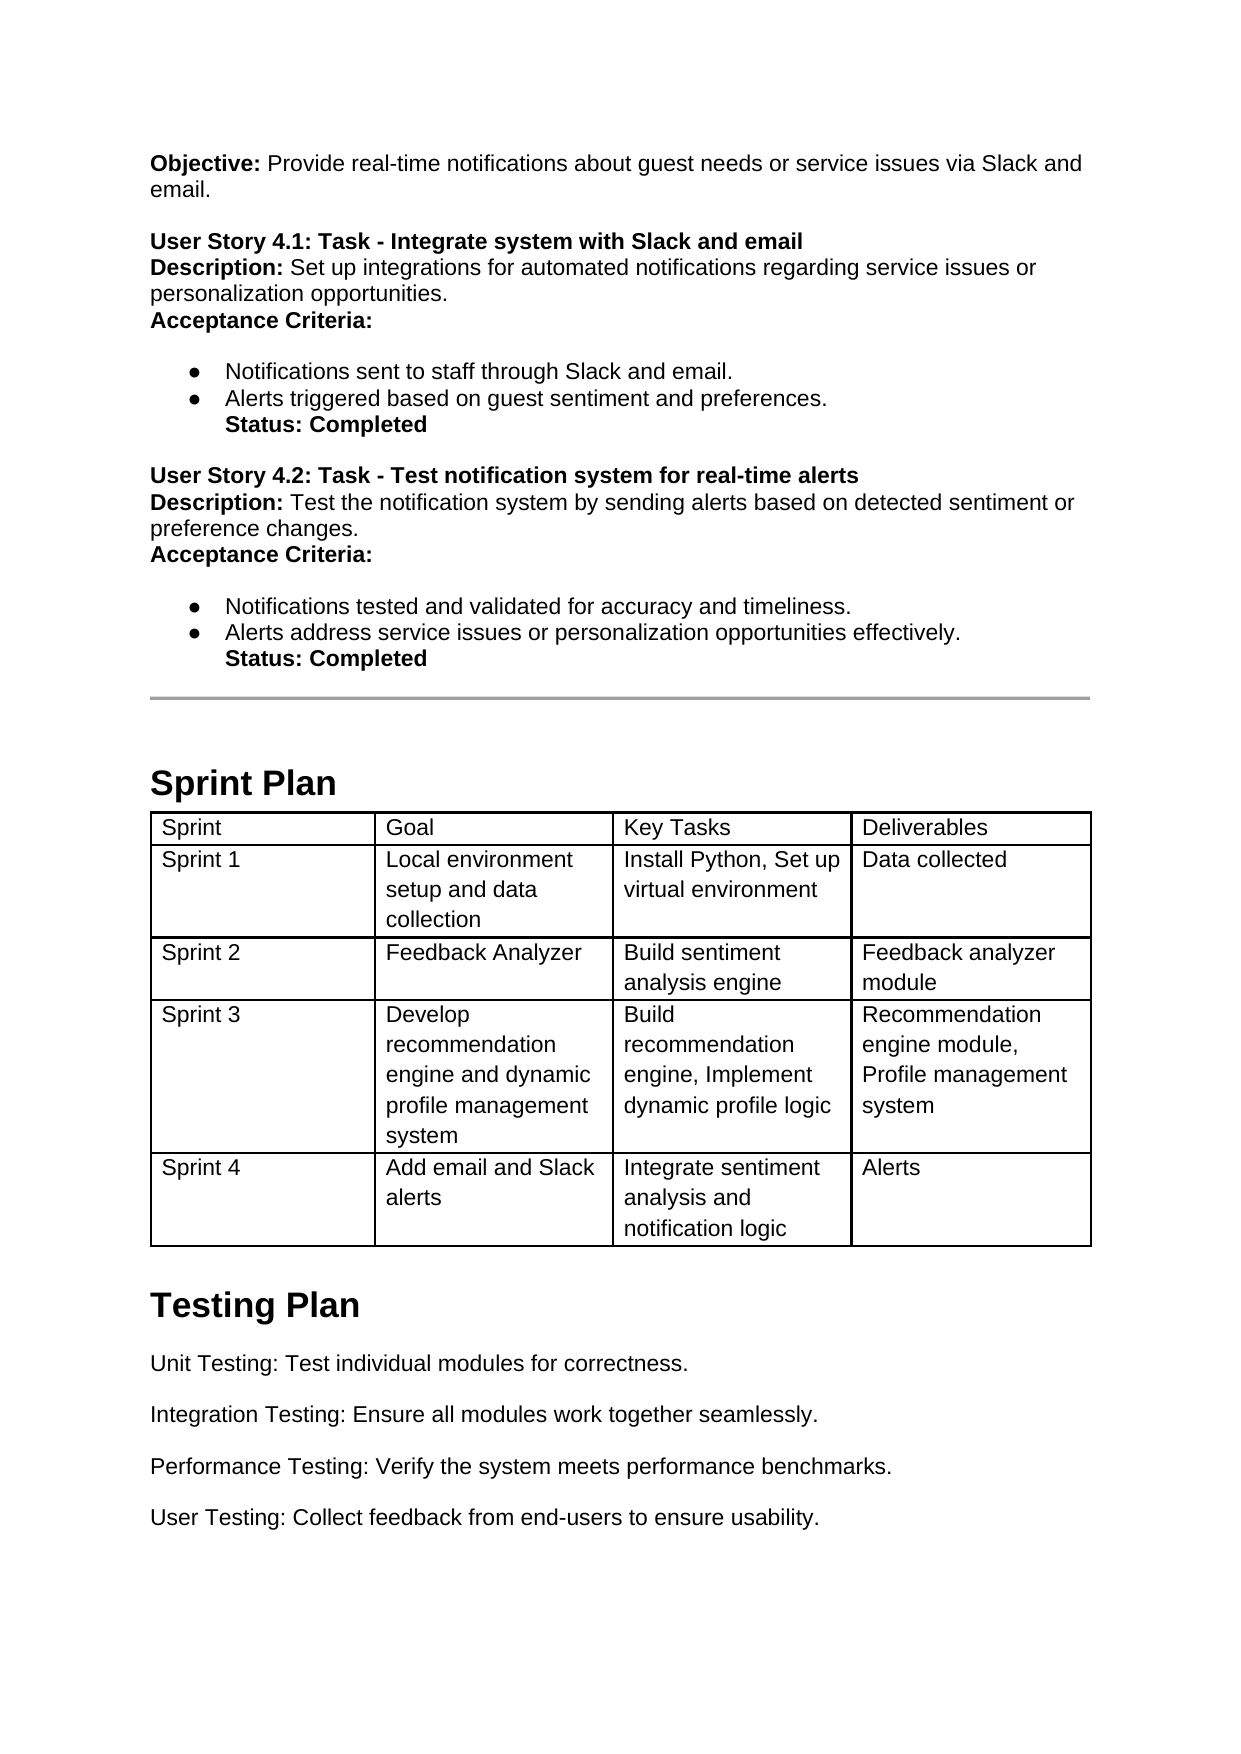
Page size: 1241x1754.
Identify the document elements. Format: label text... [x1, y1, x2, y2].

table_cell Build recommendation engine, Implement dynamic profile logic [614, 1001, 850, 1152]
text Unit Testing: Test individual modules for correctness. [150, 1350, 1090, 1376]
text User Story 4.2: Task - Test notification system for real-time alerts Description: Test the notification system by sending alerts based on detected sentiment or preference changes. Acceptance Criteria: [150, 462, 1090, 568]
table_cell Install Python, Set up virtual environment [614, 846, 850, 936]
table_header Sprint [152, 814, 374, 844]
table_cell Sprint 1 [152, 846, 374, 936]
text Integration Testing: Ensure all modules work together seamlessly. [150, 1401, 1090, 1428]
text Objective: Provide real-time notifications about guest needs or service issues via Slack and email. [150, 150, 1090, 203]
table_cell Build sentiment analysis engine [614, 939, 850, 999]
list Notifications sent to staff through Slack and email. [187, 358, 1090, 384]
table_cell Sprint 2 [152, 939, 374, 999]
table_cell Sprint 3 [152, 1001, 374, 1152]
subtitle Testing Plan [150, 1284, 1090, 1325]
table_cell Data collected [853, 846, 1090, 936]
subtitle Sprint Plan [150, 762, 1090, 803]
table_cell Sprint 4 [152, 1154, 374, 1245]
table_cell Alerts [853, 1154, 1090, 1245]
list Alerts address service issues or personalization opportunities effectively. Status: Completed [187, 619, 1090, 672]
text User Testing: Collect feedback from end-users to ensure usability. [150, 1504, 1090, 1531]
table_cell Local environment setup and data collection [376, 846, 612, 936]
list Notifications tested and validated for accuracy and timeliness. [187, 593, 1090, 619]
table_cell Feedback analyzer module [853, 939, 1090, 999]
table_cell Integrate sentiment analysis and notification logic [614, 1154, 850, 1245]
table_header Key Tasks [614, 814, 850, 844]
table_cell Add email and Slack alerts [376, 1154, 612, 1245]
table_header Goal [376, 814, 612, 844]
table_cell Recommendation engine module, Profile management system [853, 1001, 1090, 1152]
table_cell Develop recommendation engine and dynamic profile management system [376, 1001, 612, 1152]
text Performance Testing: Verify the system meets performance benchmarks. [150, 1453, 1090, 1479]
text User Story 4.1: Task - Integrate system with Slack and email Description: Set up integrations for automated notifications regarding service issues or personalization opportunities. Acceptance Criteria: [150, 228, 1090, 333]
table_header Deliverables [853, 814, 1090, 844]
table_cell Feedback Analyzer [376, 939, 612, 999]
list Alerts triggered based on guest sentiment and preferences. Status: Completed [187, 384, 1090, 437]
